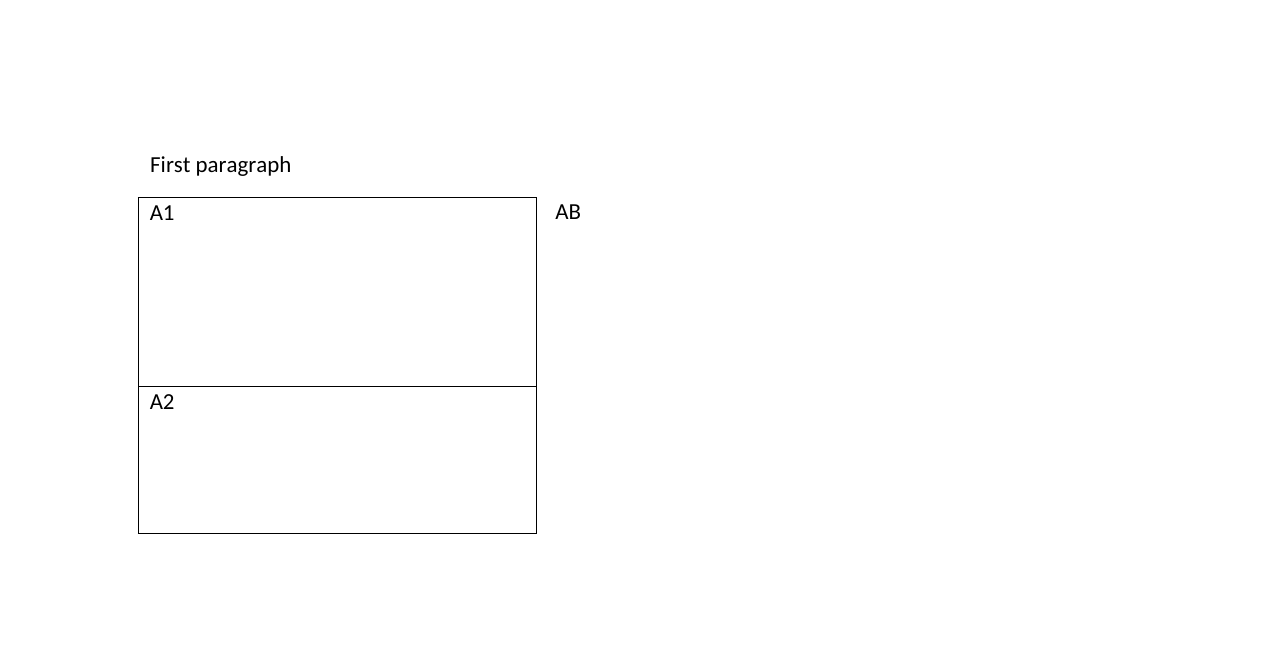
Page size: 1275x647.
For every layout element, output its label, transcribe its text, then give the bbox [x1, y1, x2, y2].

table_header A1 [139, 198, 536, 386]
text AB [537, 197, 1125, 225]
text First paragraph [150, 150, 1125, 178]
table_cell A2 [139, 387, 536, 533]
